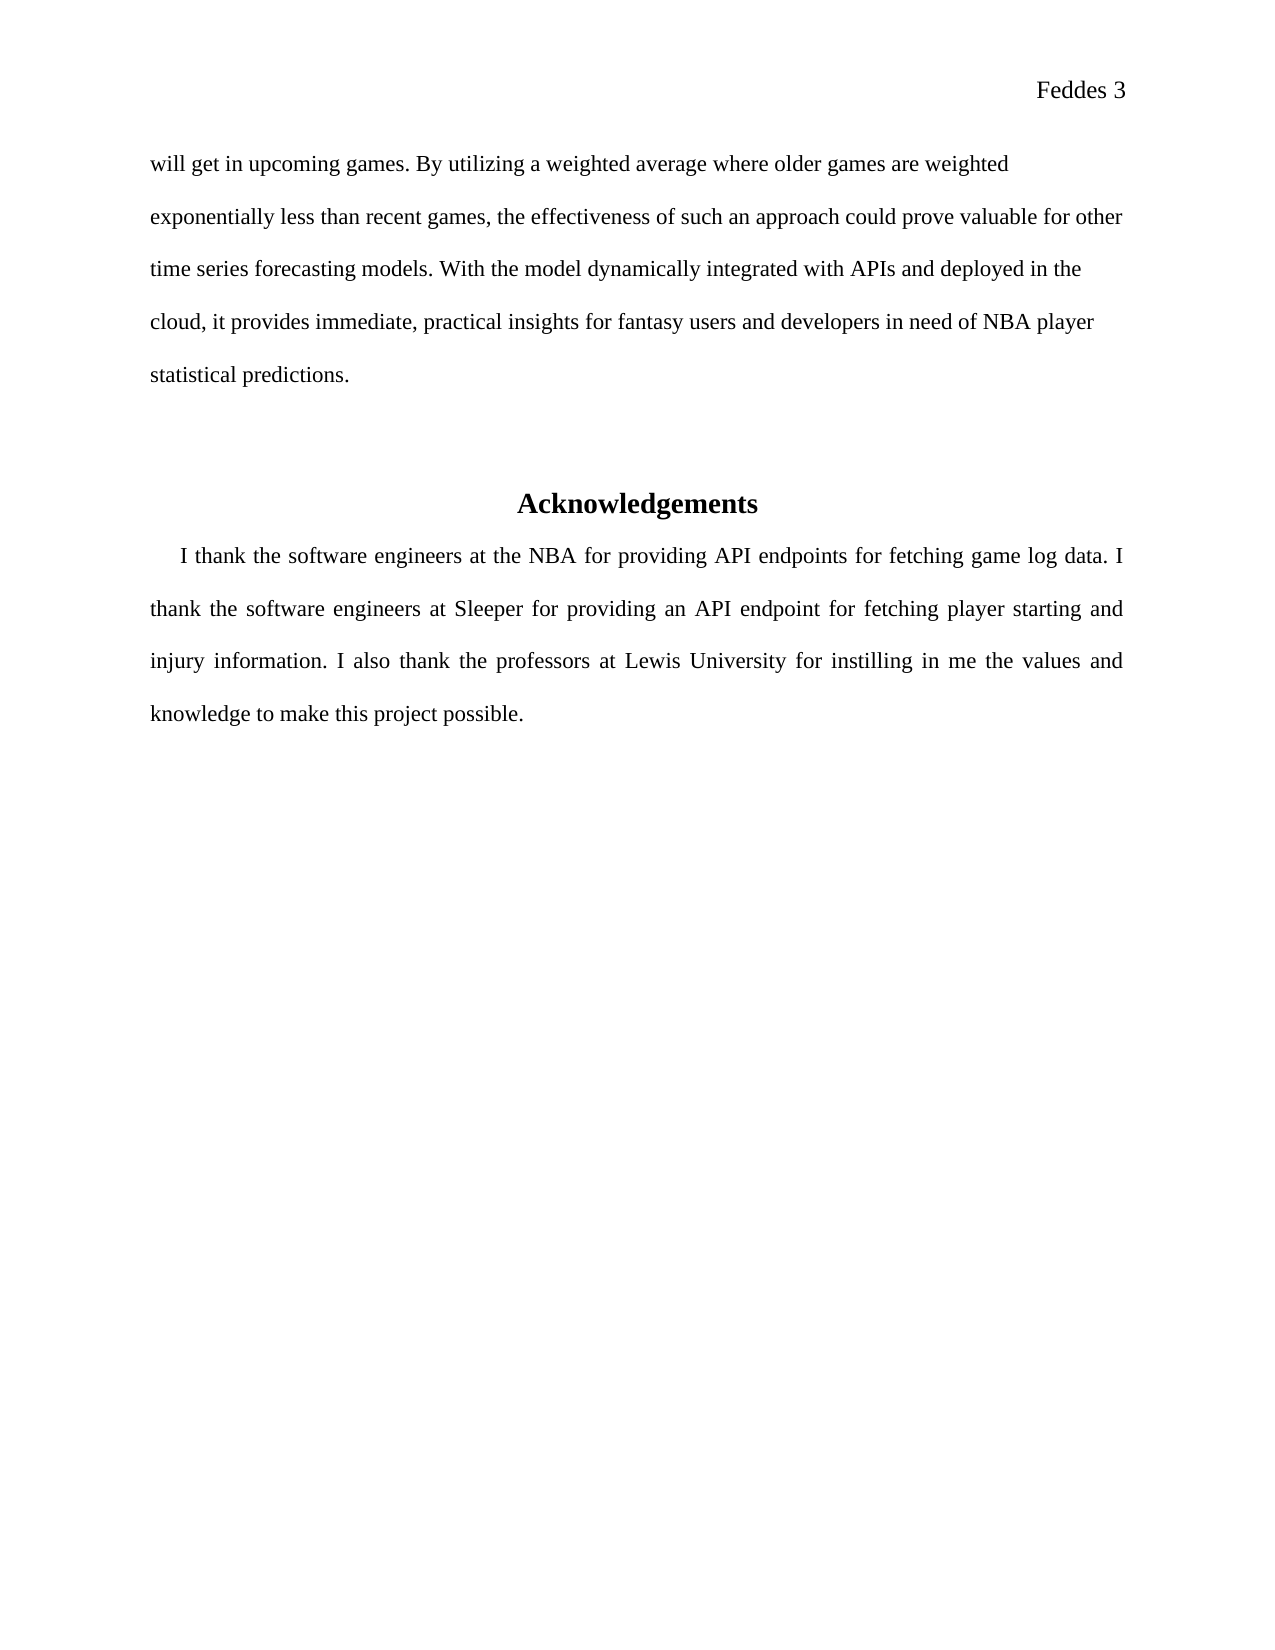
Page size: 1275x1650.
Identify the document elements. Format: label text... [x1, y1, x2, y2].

text Acknowledgements [150, 486, 1125, 520]
text I thank the software engineers at the NBA for providing API endpoints for fetching game log data. I thank the software engineers at Sleeper for providing an API endpoint for fetching player starting and injury information. I also thank the professors at Lewis University for instilling in me the values and knowledge to make this project possible. [150, 542, 1125, 726]
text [150, 150, 1125, 387]
